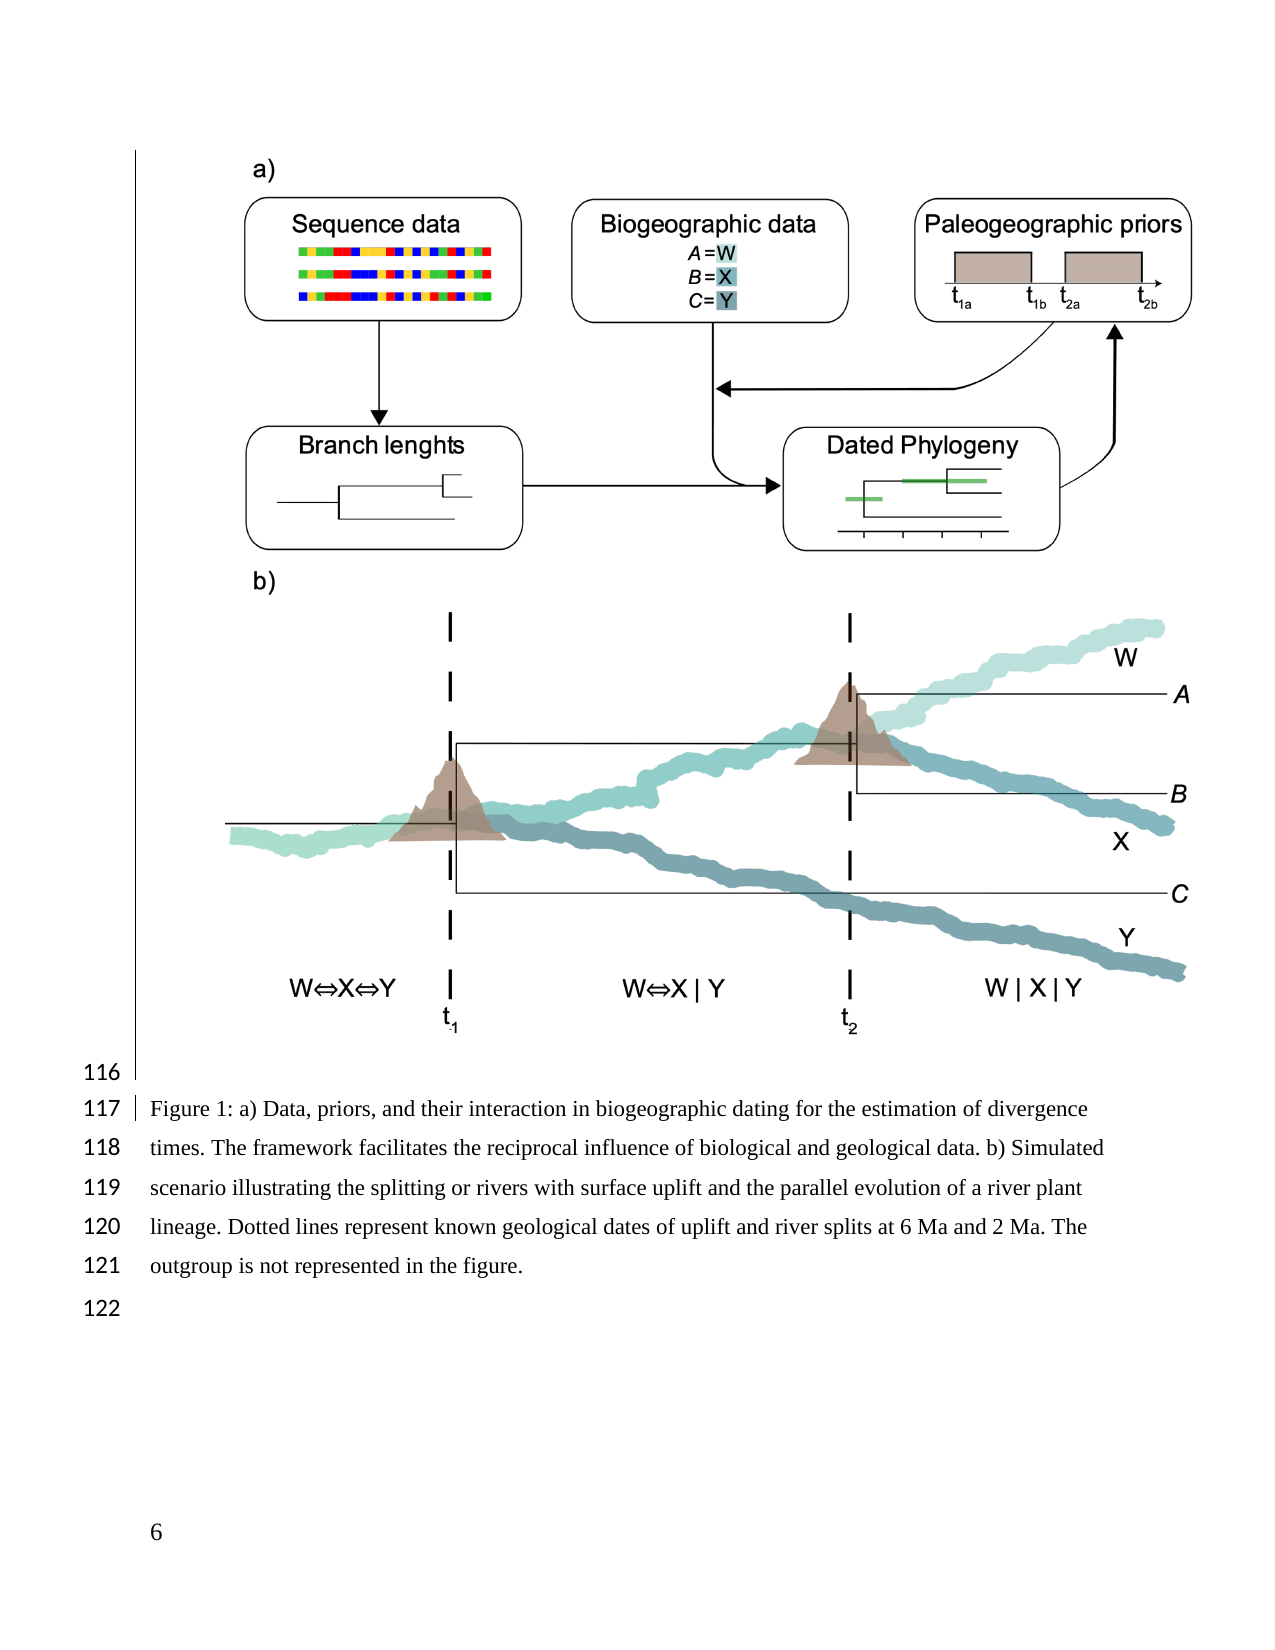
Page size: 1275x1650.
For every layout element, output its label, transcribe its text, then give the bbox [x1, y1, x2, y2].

text Figure 1: a) Data, priors, and their interaction in biogeographic dating for the estimation of divergence times. The framework facilitates the reciprocal influence of biological and geological data. b) Simulated scenario illustrating the splitting or rivers with surface uplift and the parallel evolution of a river plant lineage. Dotted lines represent known geological dates of uplift and river splits at 6 Ma and 2 Ma. The outgroup is not represented in the figure. [150, 1094, 1125, 1279]
picture [225, 150, 1200, 1081]
